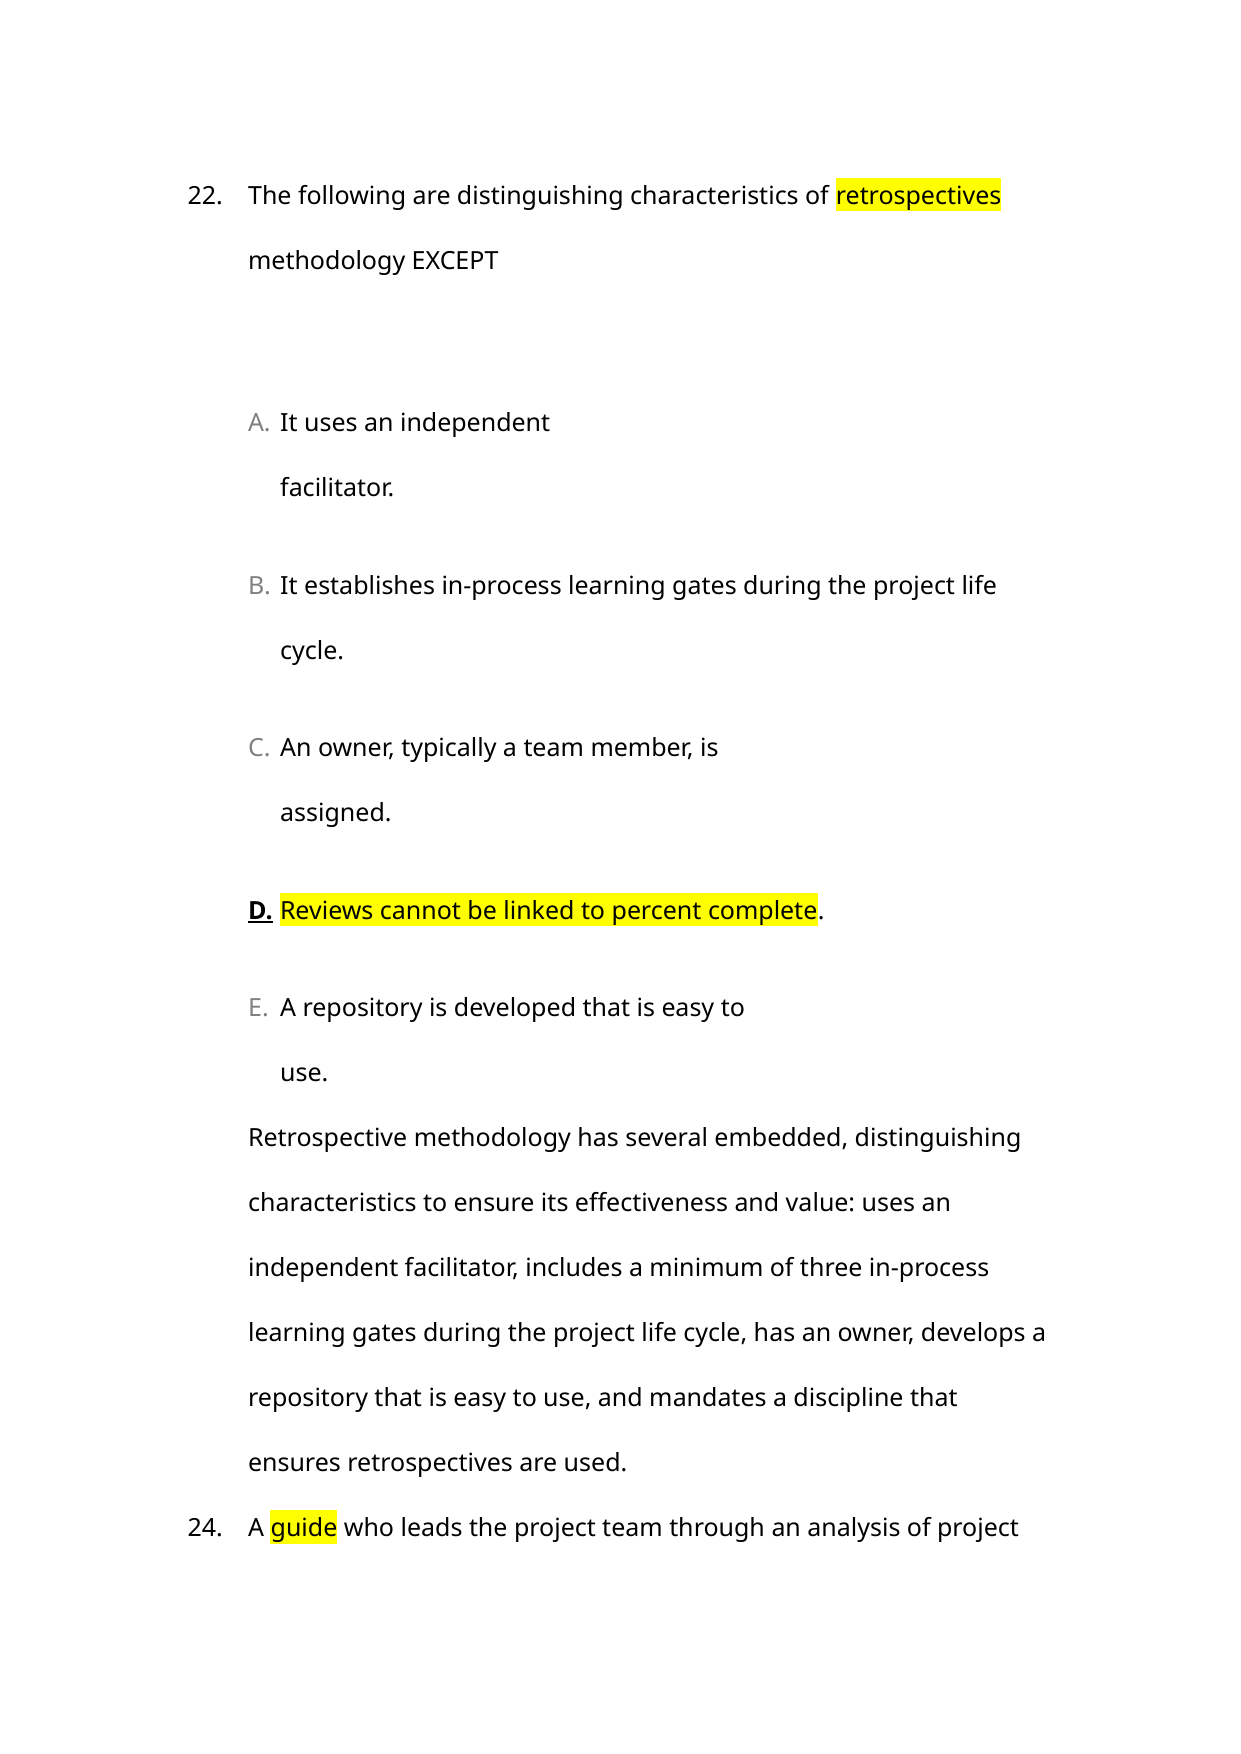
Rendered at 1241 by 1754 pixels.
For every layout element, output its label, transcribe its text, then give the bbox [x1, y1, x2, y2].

table_cell 22. [188, 162, 248, 1494]
table_cell 24. [188, 1495, 248, 1559]
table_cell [248, 1495, 1053, 1559]
table_cell The following are distinguishing characteristics of retrospectives methodology EXCEPT Retrospective methodology has several embedded, distinguishing characteristics to ensure its effectiveness and value: uses an independent facilitator, includes a minimum of three in-process learning gates during the project life cycle, has an owner, develops a repository that is easy to use, and mandates a discipline that ensures retrospectives are used. [248, 162, 1053, 1494]
